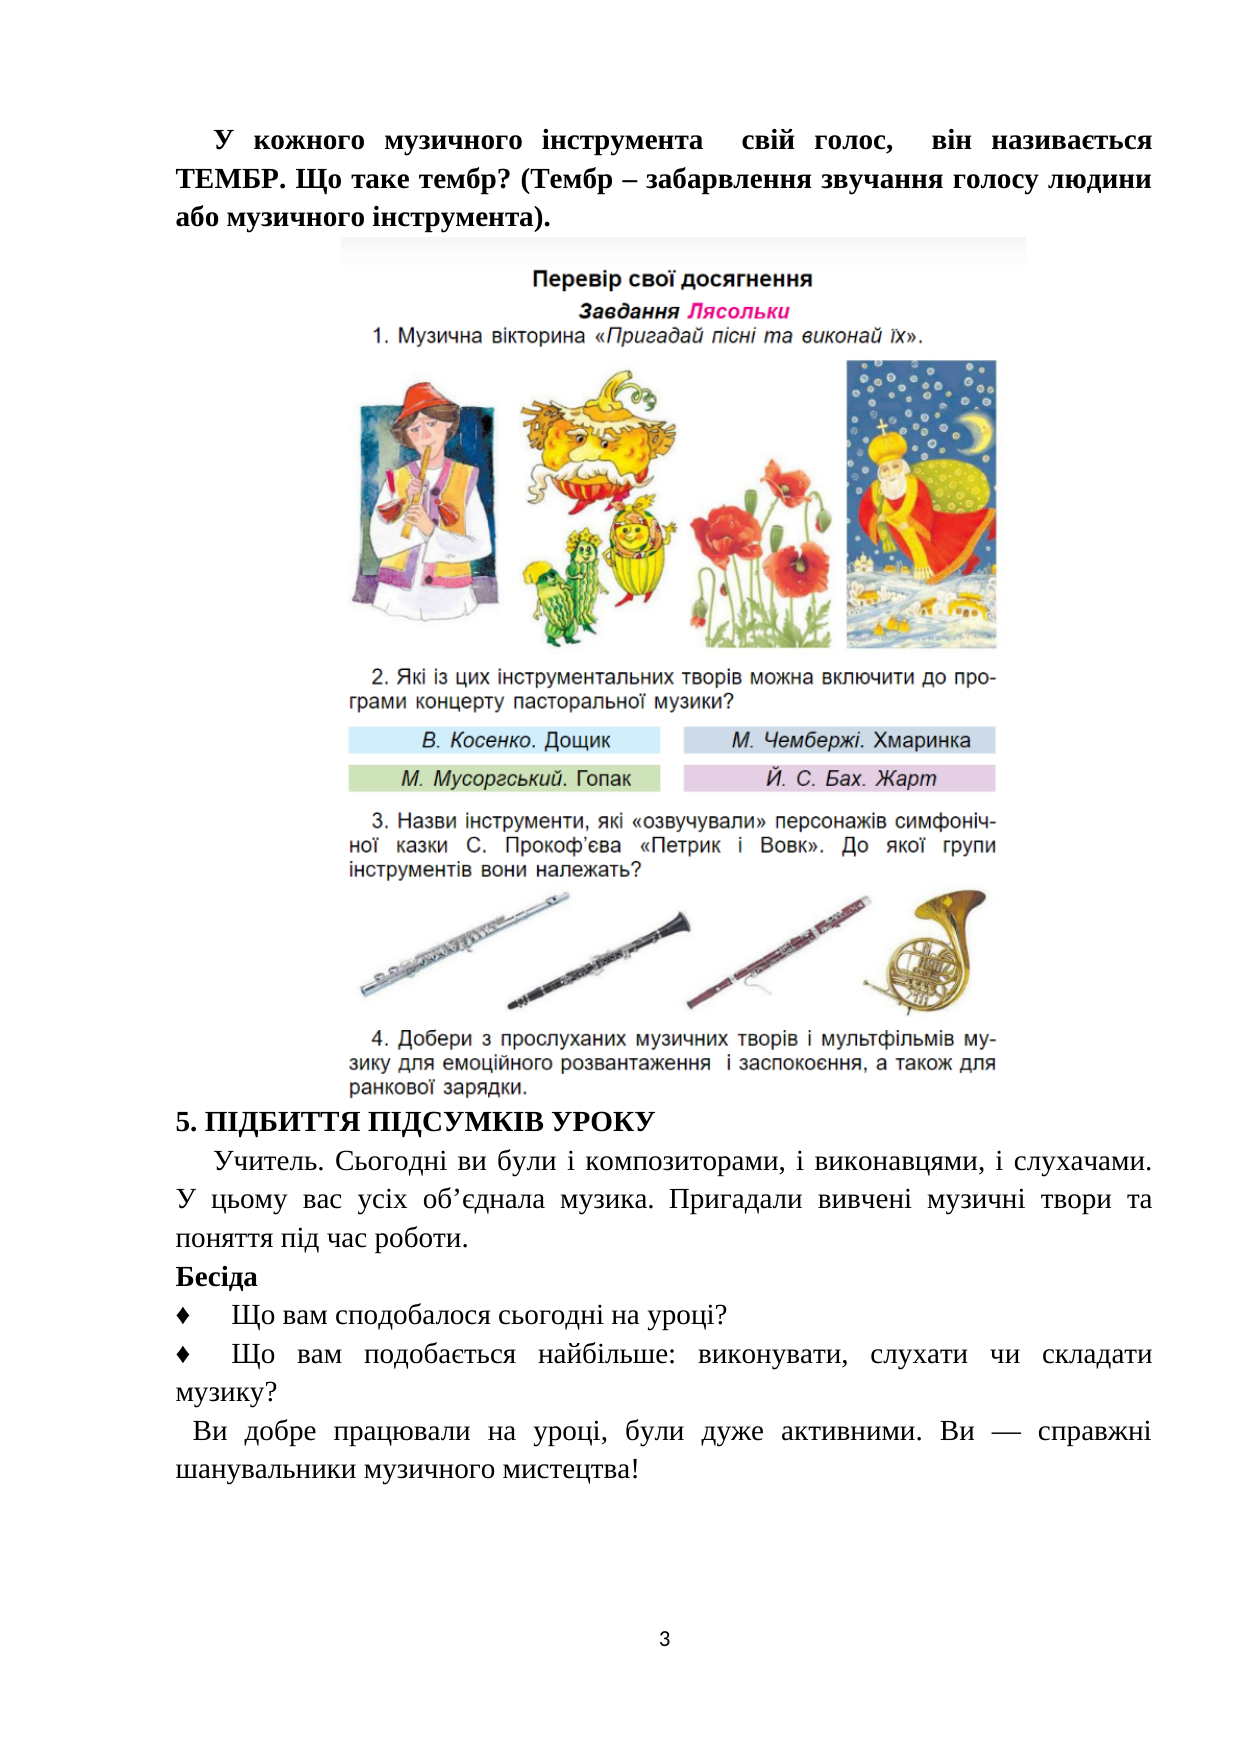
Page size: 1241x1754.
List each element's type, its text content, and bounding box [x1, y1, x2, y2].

text 5. ПІДБИТТЯ ПІДСУМКІВ УРОКУ [175, 1104, 1153, 1138]
picture [340, 237, 1026, 1101]
text ♦ Що вам сподобалося сьогодні на уроці? [175, 1297, 1153, 1331]
text У кожного музичного інструмента свій голос, він називається ТЕМБР. Що таке тембр? (Тембр – забарвлення звучання голосу людини або музичного інструмента). [175, 122, 1153, 233]
text Учитель. Сьогодні ви були і композиторами, і виконавцями, і слухачами. У цьому вас усіх об’єднала музика. Пригадали вивчені музичні твори та поняття під час роботи. [175, 1143, 1153, 1254]
text ♦ Що вам подобається найбільше: виконувати, слухати чи складати музику? [175, 1336, 1153, 1408]
text Бесіда [175, 1259, 1153, 1292]
text Ви добре працювали на уроці, були дуже активними. Ви — справжні шанувальники музичного мистецтва! [175, 1413, 1153, 1485]
